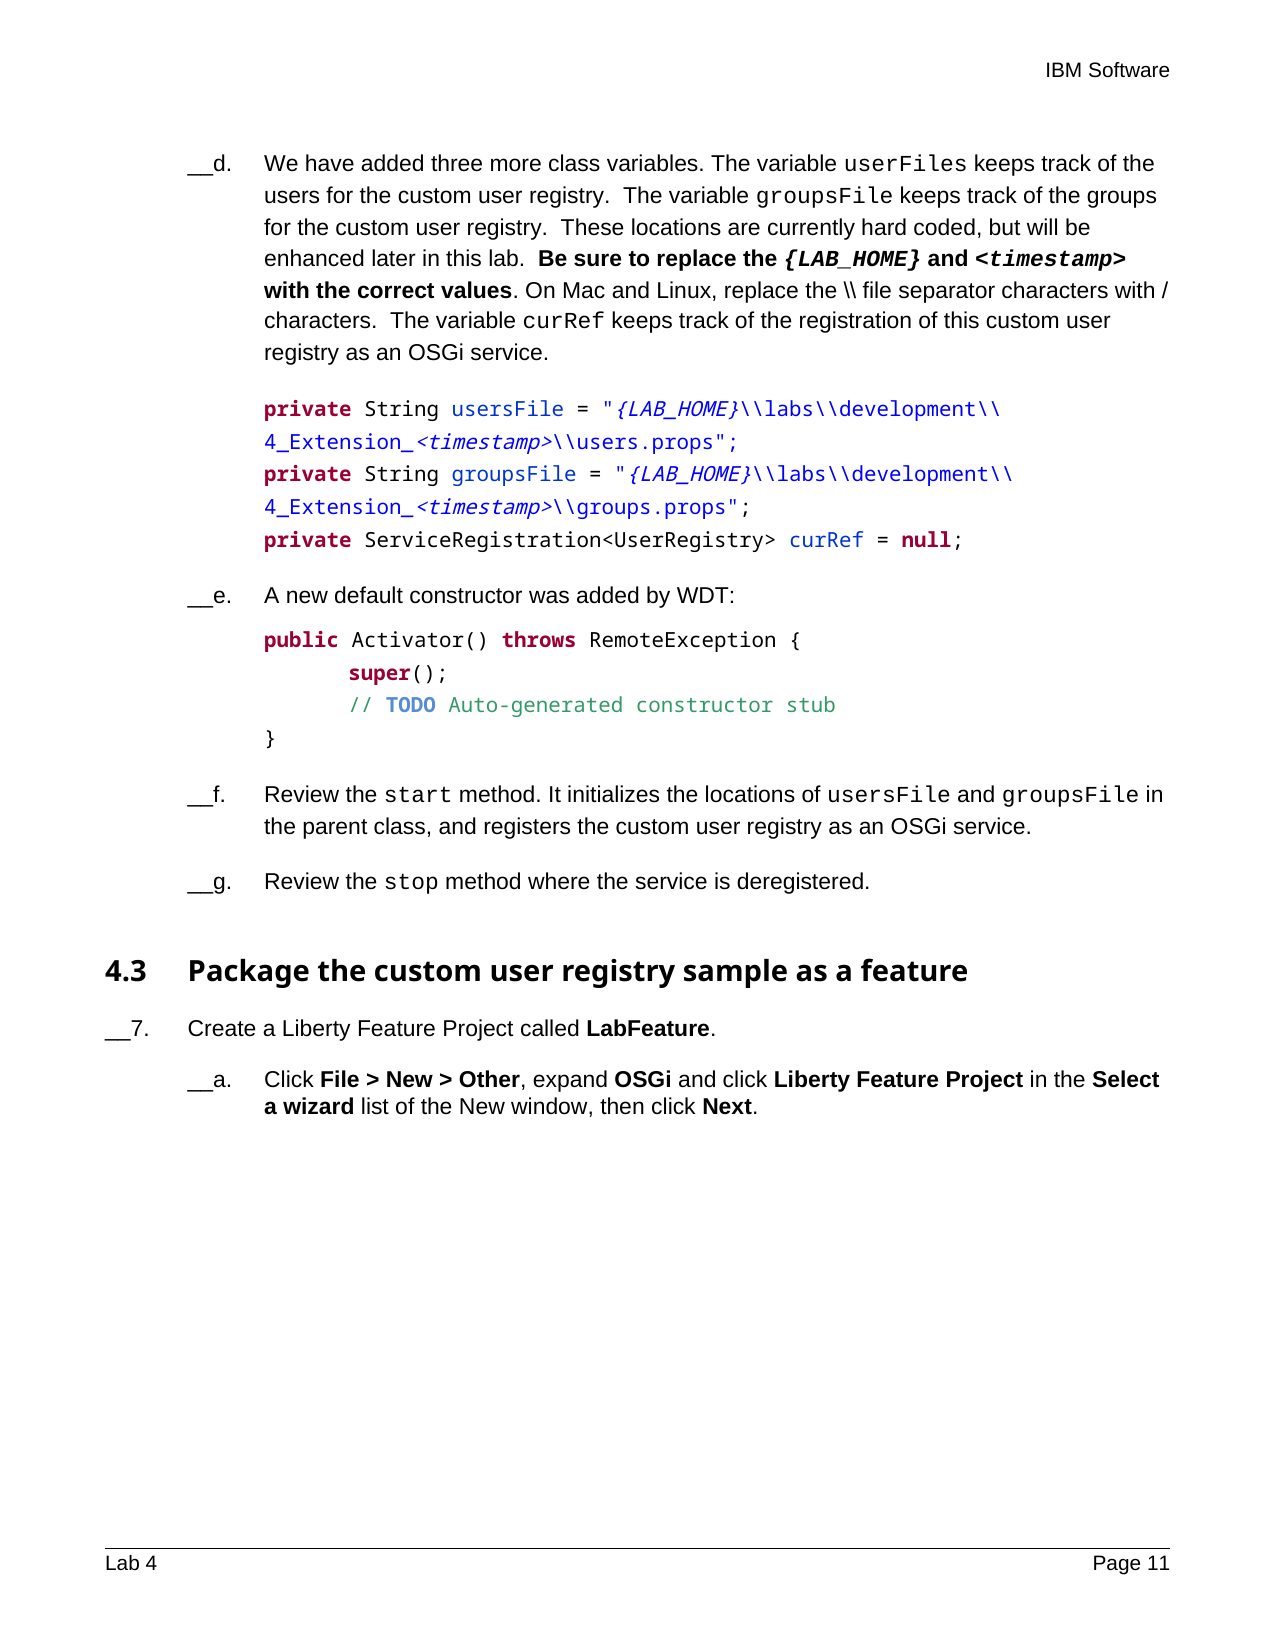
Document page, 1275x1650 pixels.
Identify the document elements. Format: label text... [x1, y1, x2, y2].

list } [264, 723, 1170, 751]
list We have added three more class variables. The variable userFiles keeps track of the users for the custom user registry. The variable groupsFile keeps track of the groups for the custom user registry. These locations are currently hard coded, but will be enhanced later in this lab. Be sure to replace the {LAB_HOME} and <timestamp> with the correct values. On Mac and Linux, replace the \\ file separator characters with / characters. The variable curRef keeps track of the registration of this custom user registry as an OSGi service. [187, 150, 1170, 366]
list Review the start method. It initializes the locations of usersFile and groupsFile in the parent class, and registers the custom user registry as an OSGi service. [187, 781, 1170, 839]
list Create a Liberty Feature Project called LabFeature. [105, 1015, 1170, 1041]
list Click File > New > Other, expand OSGi and click Liberty Feature Project in the Select a wizard list of the New window, then click Next. [187, 1066, 1170, 1119]
list public Activator() throws RemoteException { [264, 625, 1170, 653]
list A new default constructor was added by WDT: [187, 582, 1170, 609]
list Review the stop method where the service is deregistered. [187, 868, 1170, 896]
list private ServiceRegistration<UserRegistry> curRef = null; [264, 525, 1170, 553]
list super(); [264, 658, 1170, 686]
subtitle Package the custom user registry sample as a feature [105, 950, 1170, 990]
list private String usersFile = "{LAB_HOME}\\labs\\development\\4_Extension_<timestamp>\\users.props"; [264, 394, 1170, 455]
list private String groupsFile = "{LAB_HOME}\\labs\\development\\4_Extension_<timestamp>\\groups.props"; [264, 459, 1170, 521]
list // TODO Auto-generated constructor stub [264, 690, 1170, 719]
